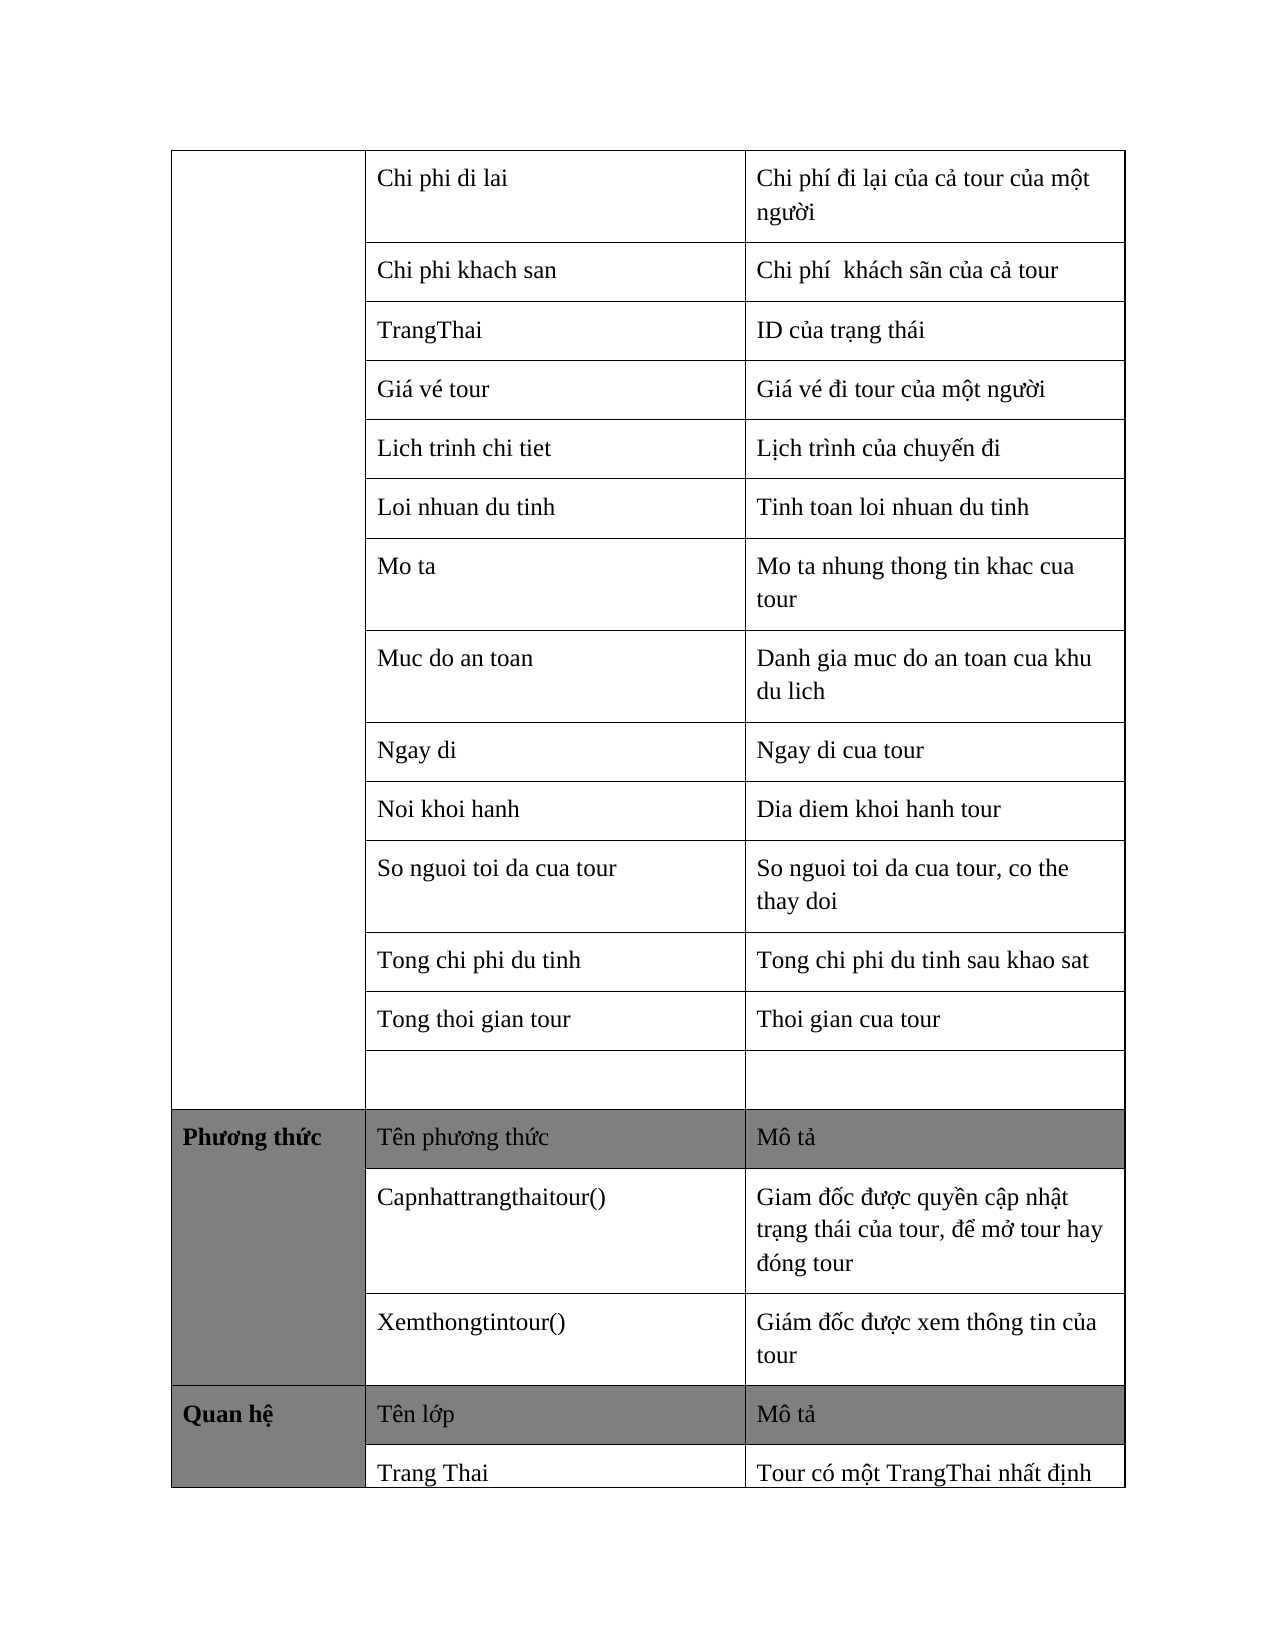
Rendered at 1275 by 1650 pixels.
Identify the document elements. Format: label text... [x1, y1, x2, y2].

table_cell Danh gia muc do an toan cua khu du lich [746, 631, 1124, 722]
table_cell Tinh toan loi nhuan du tinh [746, 479, 1124, 537]
table_cell Tong chi phi du tinh sau khao sat [746, 933, 1124, 991]
table_cell Tong thoi gian tour [366, 992, 745, 1050]
table_cell So nguoi toi da cua tour [366, 841, 745, 932]
table_cell Chi phí đi lại của cả tour của một người [746, 151, 1124, 242]
table_cell Quan hệ [172, 1386, 365, 1487]
table_cell Mo ta [366, 539, 745, 629]
table_cell Chi phi khach san [366, 243, 745, 301]
table_cell Capnhattrangthaitour() [366, 1169, 745, 1293]
table_cell [366, 1051, 745, 1109]
table_cell [746, 1051, 1124, 1109]
table_cell Muc do an toan [366, 631, 745, 722]
table_cell Giám đốc được xem thông tin của tour [746, 1294, 1124, 1385]
table_cell Noi khoi hanh [366, 782, 745, 840]
table_cell Mo ta nhung thong tin khac cua tour [746, 539, 1124, 629]
table_cell Ngay di cua tour [746, 723, 1124, 781]
table_cell Giam đốc được quyền cập nhật trạng thái của tour, để mở tour hay đóng tour [746, 1169, 1124, 1293]
table_cell Ngay di [366, 723, 745, 781]
table_cell So nguoi toi da cua tour, co the thay doi [746, 841, 1124, 932]
table_cell Phương thức [172, 1110, 365, 1385]
table_cell Dia diem khoi hanh tour [746, 782, 1124, 840]
table_cell Trang Thai [366, 1445, 745, 1487]
table_cell Chi phi di lai [366, 151, 745, 242]
table_cell Loi nhuan du tinh [366, 479, 745, 537]
table_cell Lich trinh chi tiet [366, 420, 745, 478]
table_cell Tong chi phi du tinh [366, 933, 745, 991]
table_cell Giá vé tour [366, 361, 745, 419]
table_cell Lịch trình của chuyến đi [746, 420, 1124, 478]
table_cell TrangThai [366, 302, 745, 360]
table_cell Giá vé đi tour của một người [746, 361, 1124, 419]
table_cell Thoi gian cua tour [746, 992, 1124, 1050]
table_cell Mô tả [746, 1386, 1124, 1444]
table_cell Xemthongtintour() [366, 1294, 745, 1385]
table_cell ID của trạng thái [746, 302, 1124, 360]
table_cell Mô tả [746, 1110, 1124, 1168]
table_cell Chi phí khách sãn của cả tour [746, 243, 1124, 301]
table_cell Tên phương thức [366, 1110, 745, 1168]
table_cell Tên lớp [366, 1386, 745, 1444]
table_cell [746, 1445, 1124, 1487]
